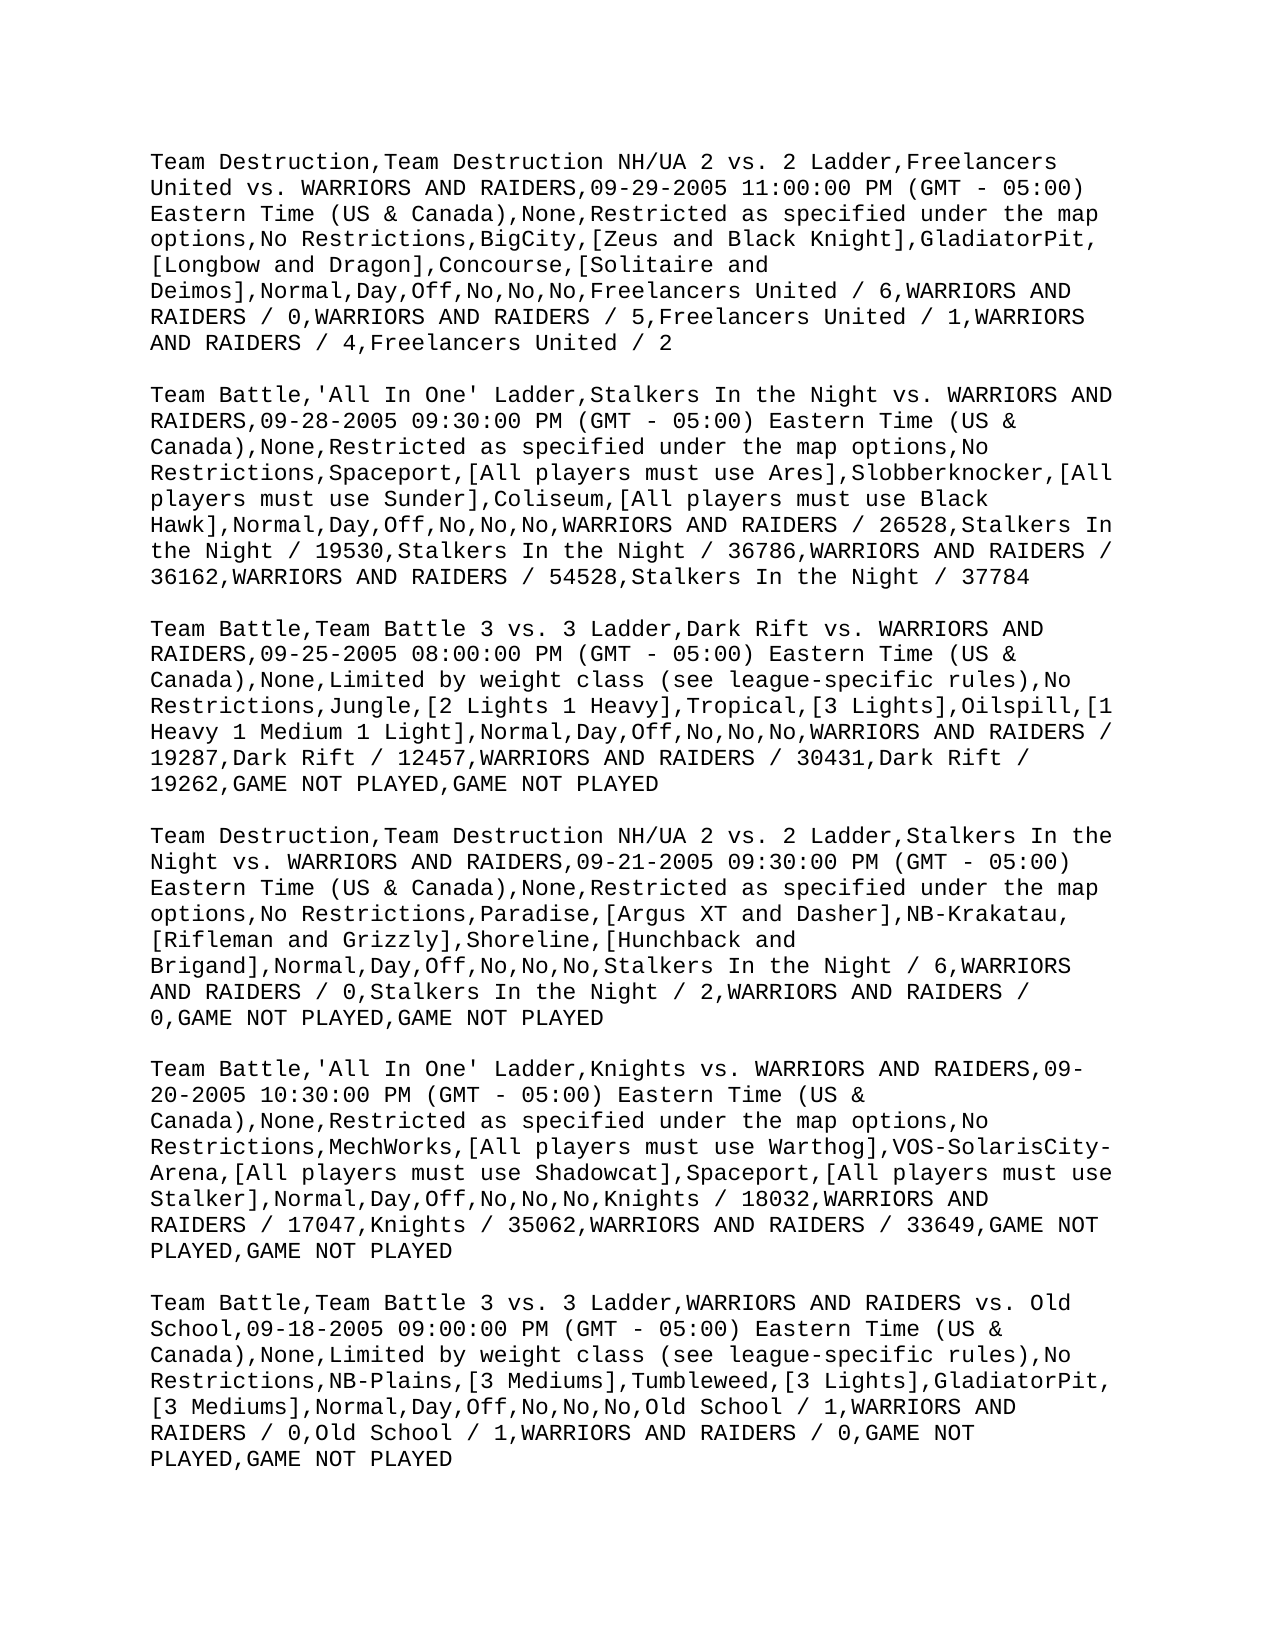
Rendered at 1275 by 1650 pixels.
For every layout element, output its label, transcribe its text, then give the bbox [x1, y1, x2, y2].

text Team Battle,'All In One' Ladder,Knights vs. WARRIORS AND RAIDERS,09-20-2005 10:30:00 PM (GMT - 05:00) Eastern Time (US & Canada),None,Restricted as specified under the map options,No Restrictions,MechWorks,[All players must use Warthog],VOS-SolarisCity-Arena,[All players must use Shadowcat],Spaceport,[All players must use Stalker],Normal,Day,Off,No,No,No,Knights / 18032,WARRIORS AND RAIDERS / 17047,Knights / 35062,WARRIORS AND RAIDERS / 33649,GAME NOT PLAYED,GAME NOT PLAYED [150, 1058, 1125, 1265]
text Team Destruction,Team Destruction NH/UA 2 vs. 2 Ladder,Stalkers In the Night vs. WARRIORS AND RAIDERS,09-21-2005 09:30:00 PM (GMT - 05:00) Eastern Time (US & Canada),None,Restricted as specified under the map options,No Restrictions,Paradise,[Argus XT and Dasher],NB-Krakatau,[Rifleman and Grizzly],Shoreline,[Hunchback and Brigand],Normal,Day,Off,No,No,No,Stalkers In the Night / 6,WARRIORS AND RAIDERS / 0,Stalkers In the Night / 2,WARRIORS AND RAIDERS / 0,GAME NOT PLAYED,GAME NOT PLAYED [150, 824, 1125, 1032]
text Team Battle,Team Battle 3 vs. 3 Ladder,Dark Rift vs. WARRIORS AND RAIDERS,09-25-2005 08:00:00 PM (GMT - 05:00) Eastern Time (US & Canada),None,Limited by weight class (see league-specific rules),No Restrictions,Jungle,[2 Lights 1 Heavy],Tropical,[3 Lights],Oilspill,[1 Heavy 1 Medium 1 Light],Normal,Day,Off,No,No,No,WARRIORS AND RAIDERS / 19287,Dark Rift / 12457,WARRIORS AND RAIDERS / 30431,Dark Rift / 19262,GAME NOT PLAYED,GAME NOT PLAYED [150, 617, 1125, 798]
text Team Battle,'All In One' Ladder,Stalkers In the Night vs. WARRIORS AND RAIDERS,09-28-2005 09:30:00 PM (GMT - 05:00) Eastern Time (US & Canada),None,Restricted as specified under the map options,No Restrictions,Spaceport,[All players must use Ares],Slobberknocker,[All players must use Sunder],Coliseum,[All players must use Black Hawk],Normal,Day,Off,No,No,No,WARRIORS AND RAIDERS / 26528,Stalkers In the Night / 19530,Stalkers In the Night / 36786,WARRIORS AND RAIDERS / 36162,WARRIORS AND RAIDERS / 54528,Stalkers In the Night / 37784 [150, 383, 1125, 591]
text Team Battle,Team Battle 3 vs. 3 Ladder,WARRIORS AND RAIDERS vs. Old School,09-18-2005 09:00:00 PM (GMT - 05:00) Eastern Time (US & Canada),None,Limited by weight class (see league-specific rules),No Restrictions,NB-Plains,[3 Mediums],Tumbleweed,[3 Lights],GladiatorPit,[3 Mediums],Normal,Day,Off,No,No,No,Old School / 1,WARRIORS AND RAIDERS / 0,Old School / 1,WARRIORS AND RAIDERS / 0,GAME NOT PLAYED,GAME NOT PLAYED [150, 1291, 1125, 1473]
text Team Destruction,Team Destruction NH/UA 2 vs. 2 Ladder,Freelancers United vs. WARRIORS AND RAIDERS,09-29-2005 11:00:00 PM (GMT - 05:00) Eastern Time (US & Canada),None,Restricted as specified under the map options,No Restrictions,BigCity,[Zeus and Black Knight],GladiatorPit,[Longbow and Dragon],Concourse,[Solitaire and Deimos],Normal,Day,Off,No,No,No,Freelancers United / 6,WARRIORS AND RAIDERS / 0,WARRIORS AND RAIDERS / 5,Freelancers United / 1,WARRIORS AND RAIDERS / 4,Freelancers United / 2 [150, 150, 1125, 357]
